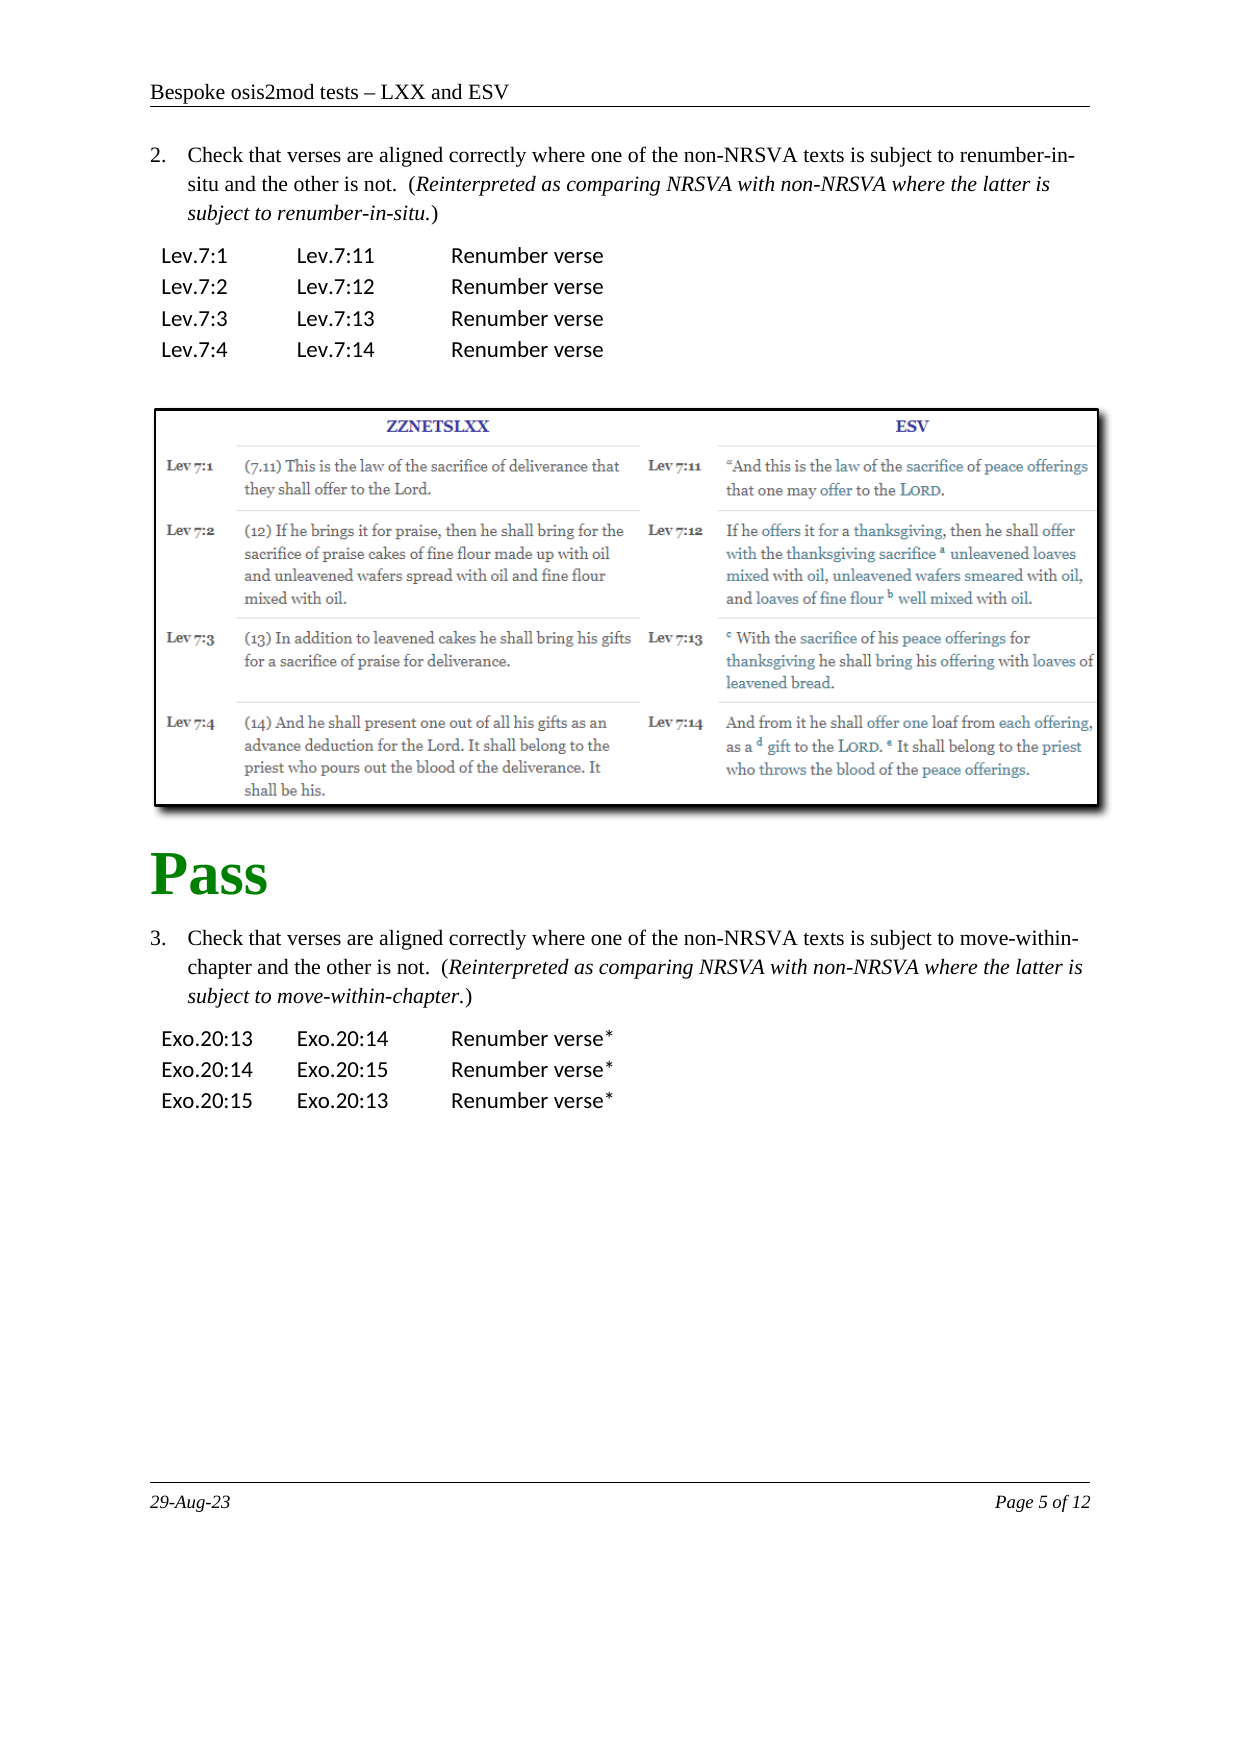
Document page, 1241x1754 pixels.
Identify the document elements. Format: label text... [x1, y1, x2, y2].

table_cell Lev.7:2 [150, 269, 285, 301]
list Check that verses are aligned correctly where one of the non-NRSVA texts is subject to renumber-in-situ and the other is not. (Reinterpreted as comparing NRSVA with non-NRSVA where the latter is subject to renumber-in-situ.) [150, 138, 1090, 226]
table_cell Renumber verse* [440, 1083, 638, 1114]
table_header Exo.20:14 [285, 1021, 439, 1052]
table_header Renumber verse* [440, 1021, 638, 1052]
table_header Lev.7:11 [285, 238, 439, 269]
text Pass [150, 836, 1090, 908]
table_cell Lev.7:12 [285, 269, 439, 301]
table_cell Exo.20:13 [285, 1083, 439, 1114]
table_cell Exo.20:14 [150, 1052, 285, 1083]
picture [156, 411, 1097, 804]
table_header Exo.20:13 [150, 1021, 285, 1052]
table_cell Lev.7:14 [285, 332, 439, 363]
table_cell Renumber verse [440, 301, 626, 332]
table_cell Lev.7:13 [285, 301, 439, 332]
table_header Renumber verse [440, 238, 626, 269]
list Check that verses are aligned correctly where one of the non-NRSVA texts is subject to move-within-chapter and the other is not. (Reinterpreted as comparing NRSVA with non-NRSVA where the latter is subject to move-within-chapter.) [150, 921, 1090, 1008]
table_cell Lev.7:3 [150, 301, 285, 332]
table_cell Lev.7:4 [150, 332, 285, 363]
table_cell Exo.20:15 [285, 1052, 439, 1083]
table_cell Renumber verse [440, 332, 626, 363]
table_cell Renumber verse* [440, 1052, 638, 1083]
table_cell Renumber verse [440, 269, 626, 301]
table_header Lev.7:1 [150, 238, 285, 269]
table_cell Exo.20:15 [150, 1083, 285, 1114]
